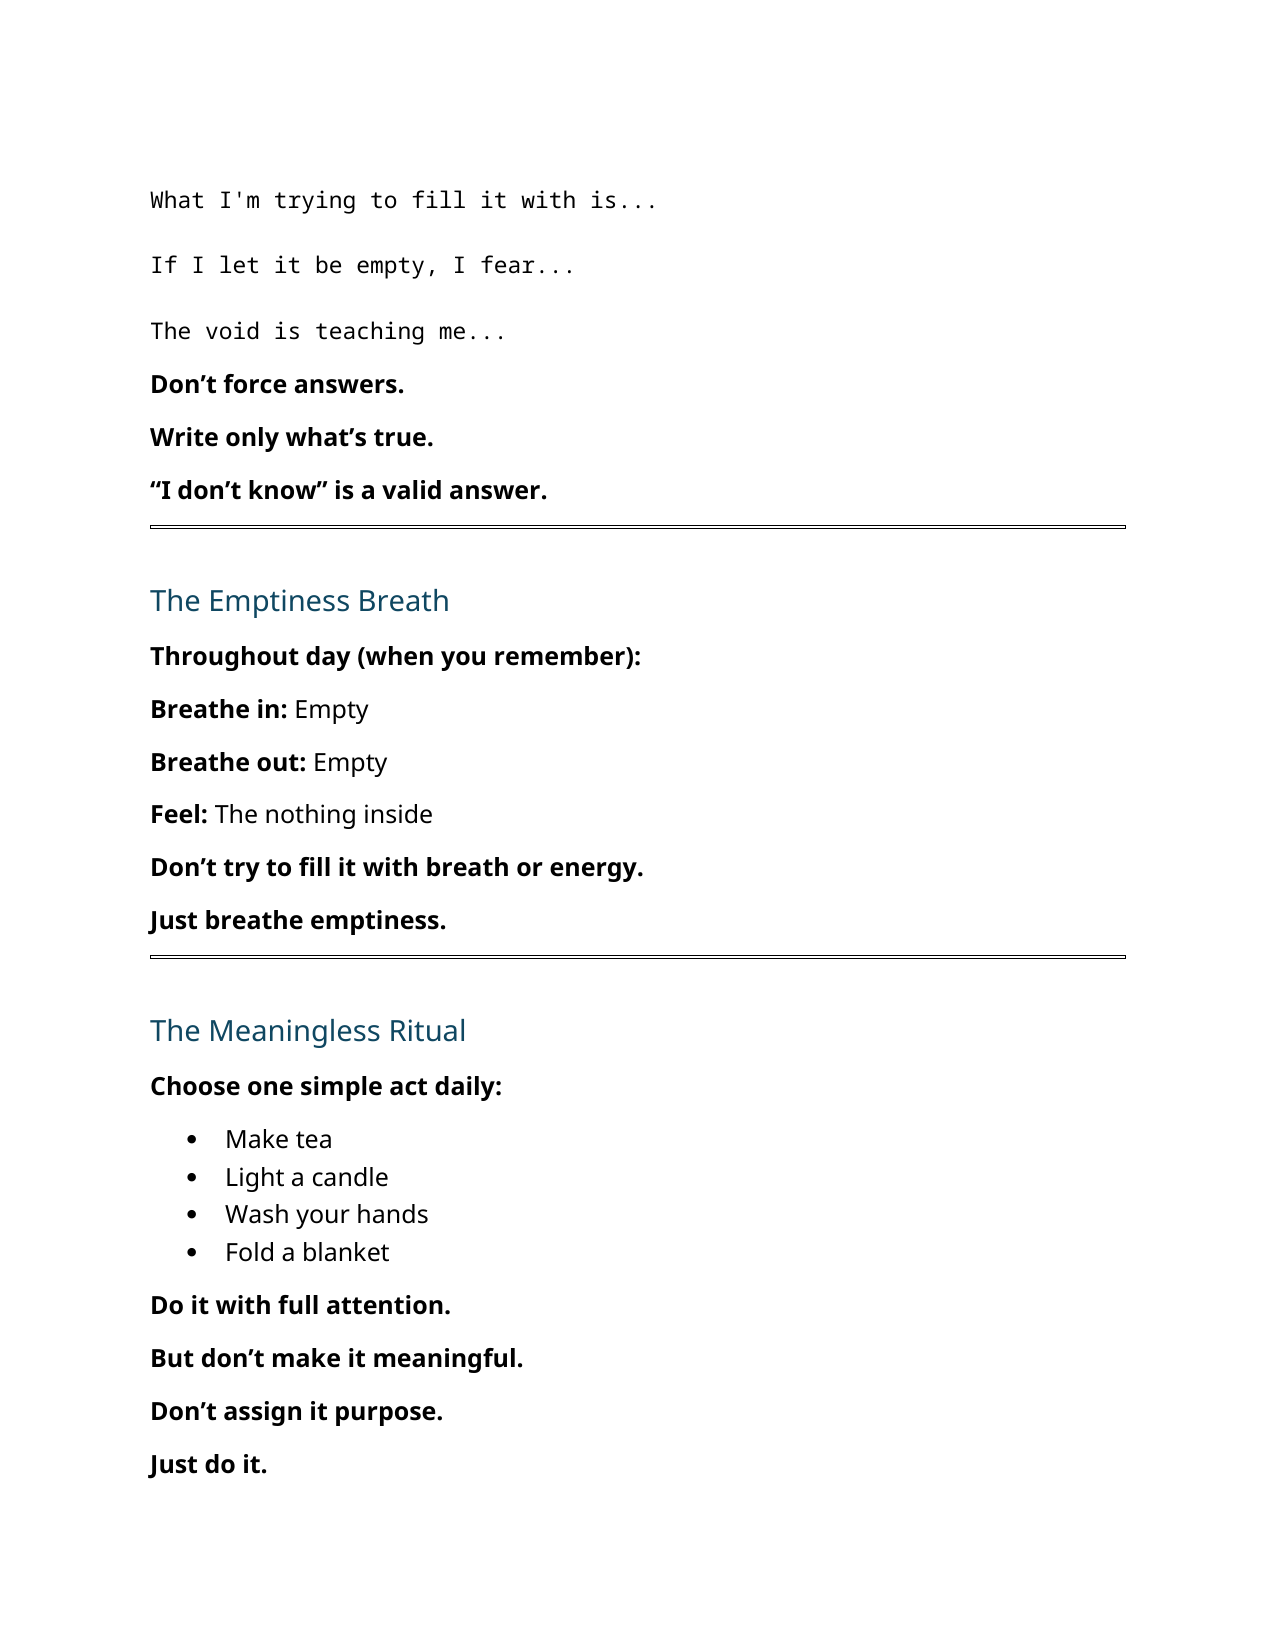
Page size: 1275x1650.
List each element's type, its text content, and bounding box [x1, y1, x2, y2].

text Do it with full attention. [150, 1288, 1125, 1322]
text Feel: The nothing inside [150, 797, 1125, 831]
text Just do it. [150, 1446, 1125, 1480]
text Don’t force answers. [150, 367, 1125, 401]
text Choose one simple act daily: [150, 1069, 1125, 1103]
list Fold a blanket [187, 1235, 1125, 1269]
text Breathe out: Empty [150, 744, 1125, 778]
text Throughout day (when you remember): [150, 638, 1125, 673]
list Wash your hands [187, 1197, 1125, 1231]
text Just breathe emptiness. [150, 903, 1125, 937]
text “I don’t know” is a valid answer. [150, 472, 1125, 506]
list Light a candle [187, 1159, 1125, 1193]
text Don’t assign it purpose. [150, 1393, 1125, 1427]
text Don’t try to fill it with breath or energy. [150, 850, 1125, 884]
text But don’t make it meaningful. [150, 1341, 1125, 1375]
text Breathe in: Empty [150, 691, 1125, 725]
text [150, 150, 1125, 346]
list Make tea [187, 1122, 1125, 1156]
subtitle The Meaningless Ritual [150, 1010, 1125, 1050]
text Write only what’s true. [150, 419, 1125, 454]
subtitle The Emptiness Breath [150, 580, 1125, 620]
